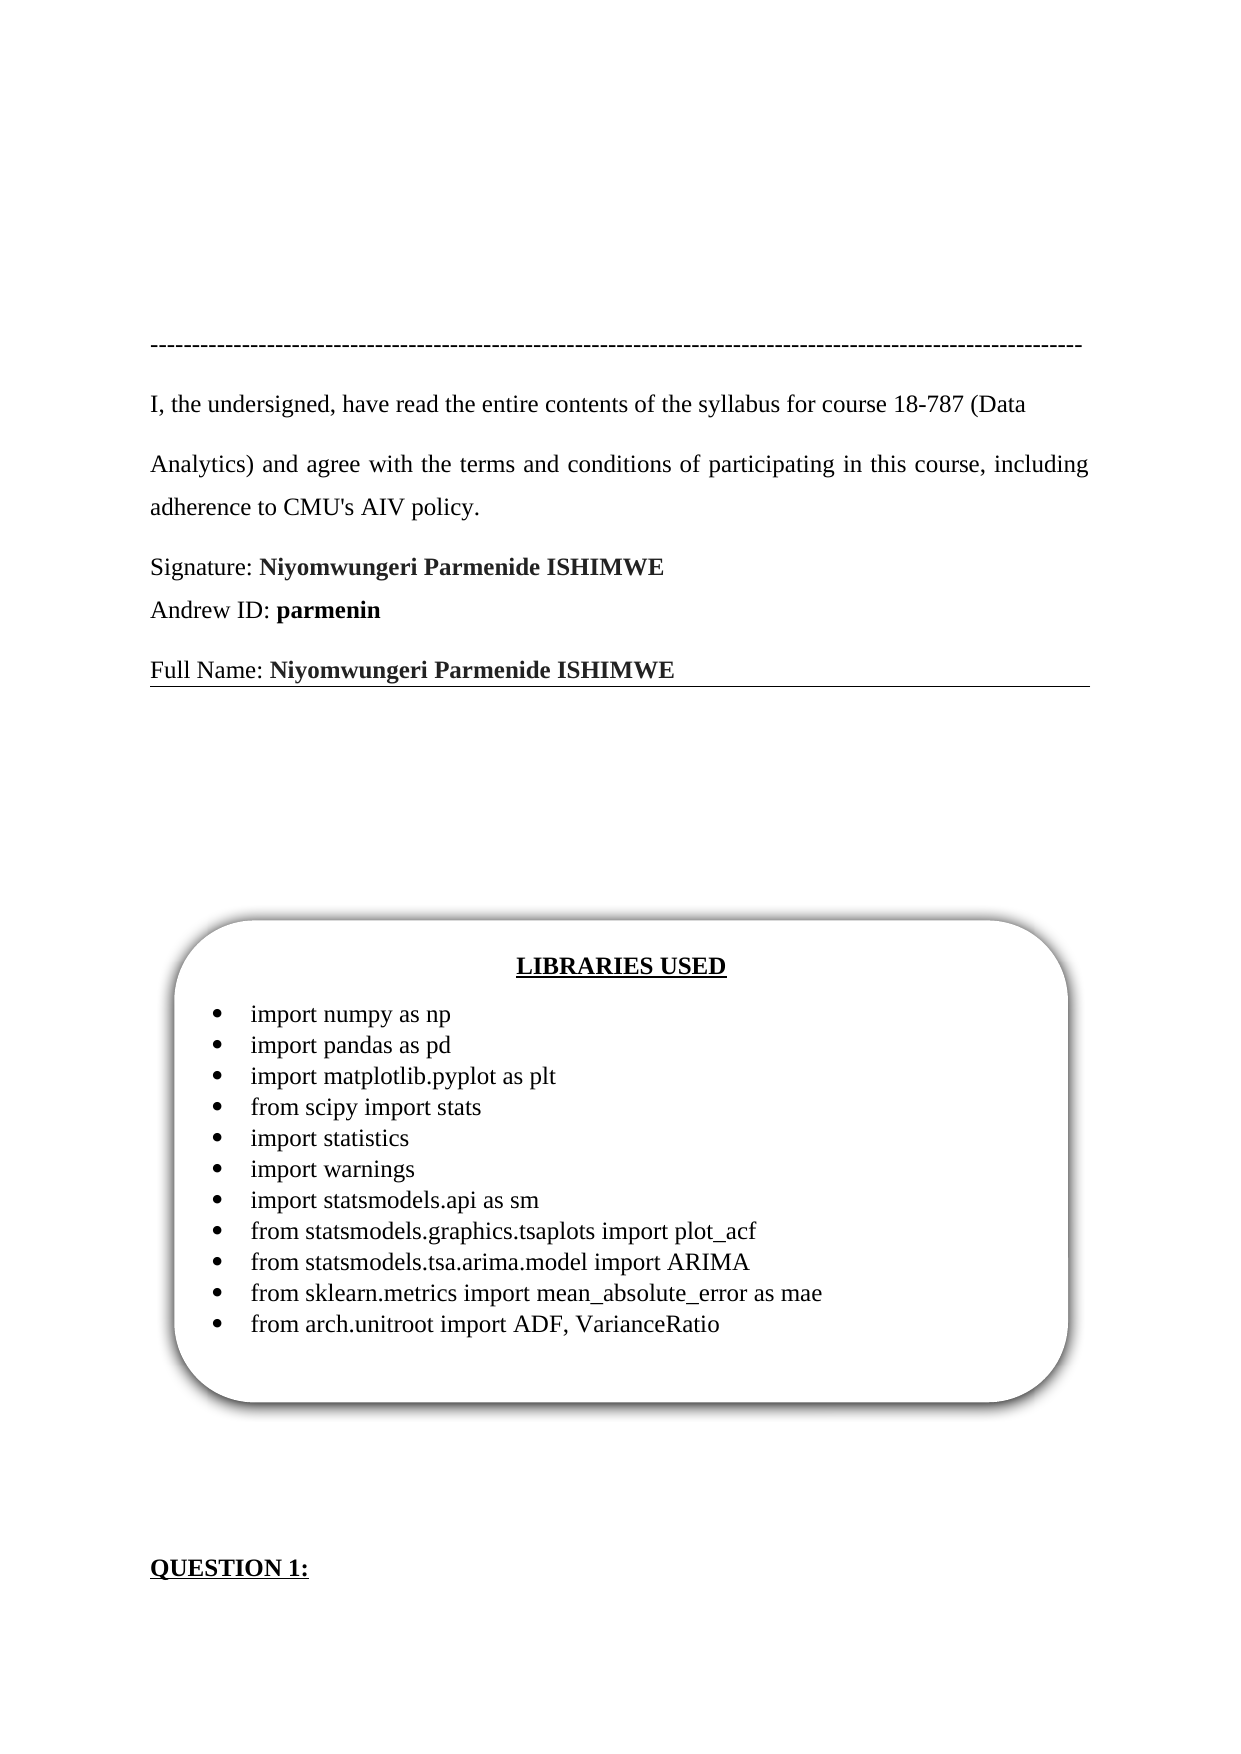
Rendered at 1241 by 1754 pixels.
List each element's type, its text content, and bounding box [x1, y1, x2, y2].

text QUESTION 1: [150, 1553, 1090, 1582]
text Signature: Niyomwungeri Parmenide ISHIMWE [150, 552, 1090, 581]
text I, the undersigned, have read the entire contents of the syllabus for course 18-787 (Data [150, 389, 1090, 418]
text Analytics) and agree with the terms and conditions of participating in this course, including adherence to CMU's AIV policy. [150, 449, 1090, 521]
text Full Name: Niyomwungeri Parmenide ISHIMWE [150, 655, 1090, 686]
text Andrew ID: parmenin [150, 595, 1090, 624]
text ---------------------------------------------------------------------------------------------------------------- [150, 329, 1090, 358]
